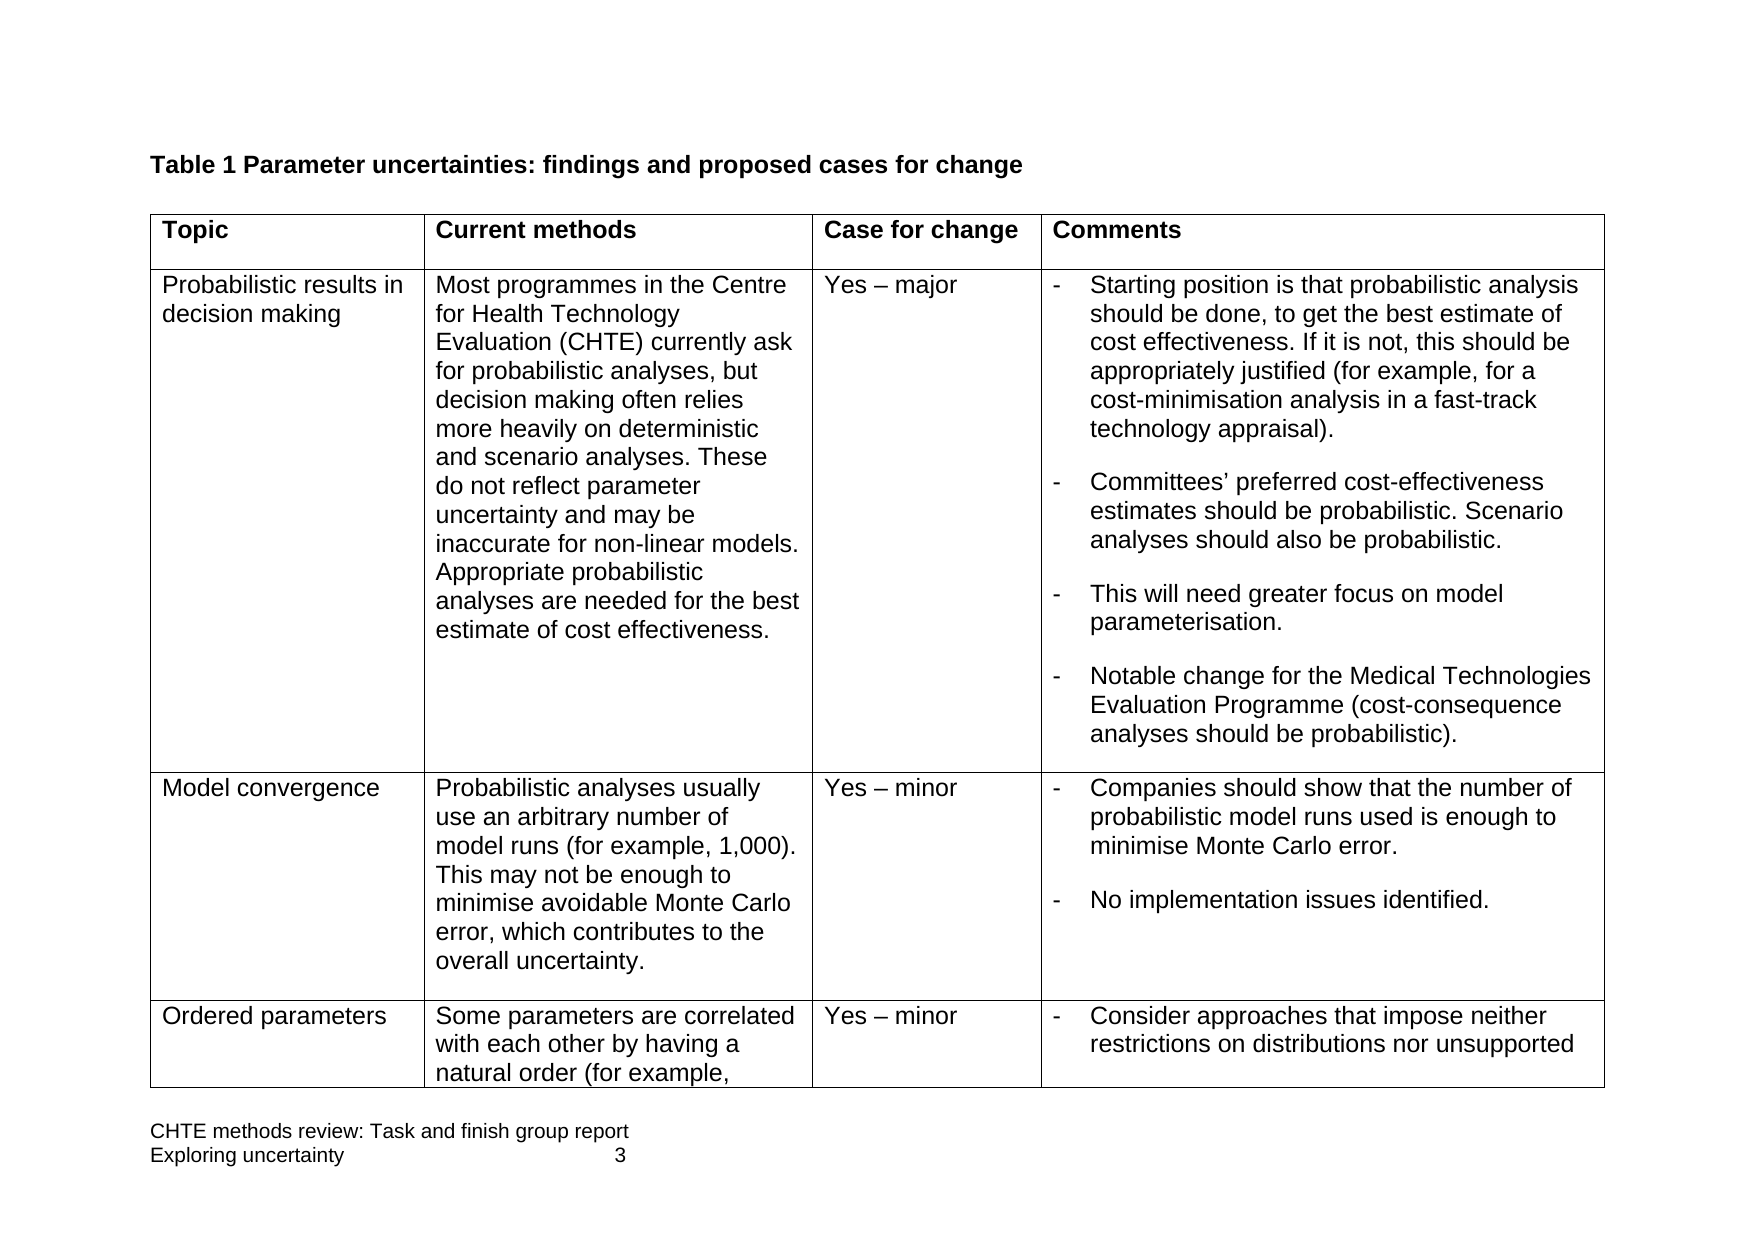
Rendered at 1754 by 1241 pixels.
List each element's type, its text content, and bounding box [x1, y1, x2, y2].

table_cell Yes – minor [813, 1001, 1041, 1087]
table_header Current methods [425, 215, 812, 269]
table_cell Yes – major [813, 270, 1041, 772]
table_cell Most programmes in the Centre for Health Technology Evaluation (CHTE) currently ask for probabilistic analyses, but decision making often relies more heavily on deterministic and scenario analyses. These do not reflect parameter uncertainty and may be inaccurate for non-linear models. Appropriate probabilistic analyses are needed for the best estimate of cost effectiveness. [425, 270, 812, 772]
table_cell Starting position is that probabilistic analysis should be done, to get the best estimate of cost effectiveness. If it is not, this should be appropriately justified (for example, for a cost-minimisation analysis in a fast-track technology appraisal). Committees’ preferred cost-effectiveness estimates should be probabilistic. Scenario analyses should also be probabilistic. This will need greater focus on model parameterisation. Notable change for the Medical Technologies Evaluation Programme (cost-consequence analyses should be probabilistic). [1042, 270, 1604, 772]
table_header Topic [151, 215, 424, 269]
table_cell Model convergence [151, 773, 424, 999]
table_cell Yes – minor [813, 773, 1041, 999]
table_cell Ordered parameters [151, 1001, 424, 1087]
table_header Comments [1042, 215, 1604, 269]
table_cell Companies should show that the number of probabilistic model runs used is enough to minimise Monte Carlo error. No implementation issues identified. [1042, 773, 1604, 999]
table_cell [425, 1001, 812, 1087]
table_header Case for change [813, 215, 1041, 269]
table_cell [1042, 1001, 1604, 1087]
table_cell Probabilistic results in decision making [151, 270, 424, 772]
text Table 1 Parameter uncertainties: findings and proposed cases for change [150, 150, 1604, 179]
table_cell Probabilistic analyses usually use an arbitrary number of model runs (for example, 1,000). This may not be enough to minimise avoidable Monte Carlo error, which contributes to the overall uncertainty. [425, 773, 812, 999]
